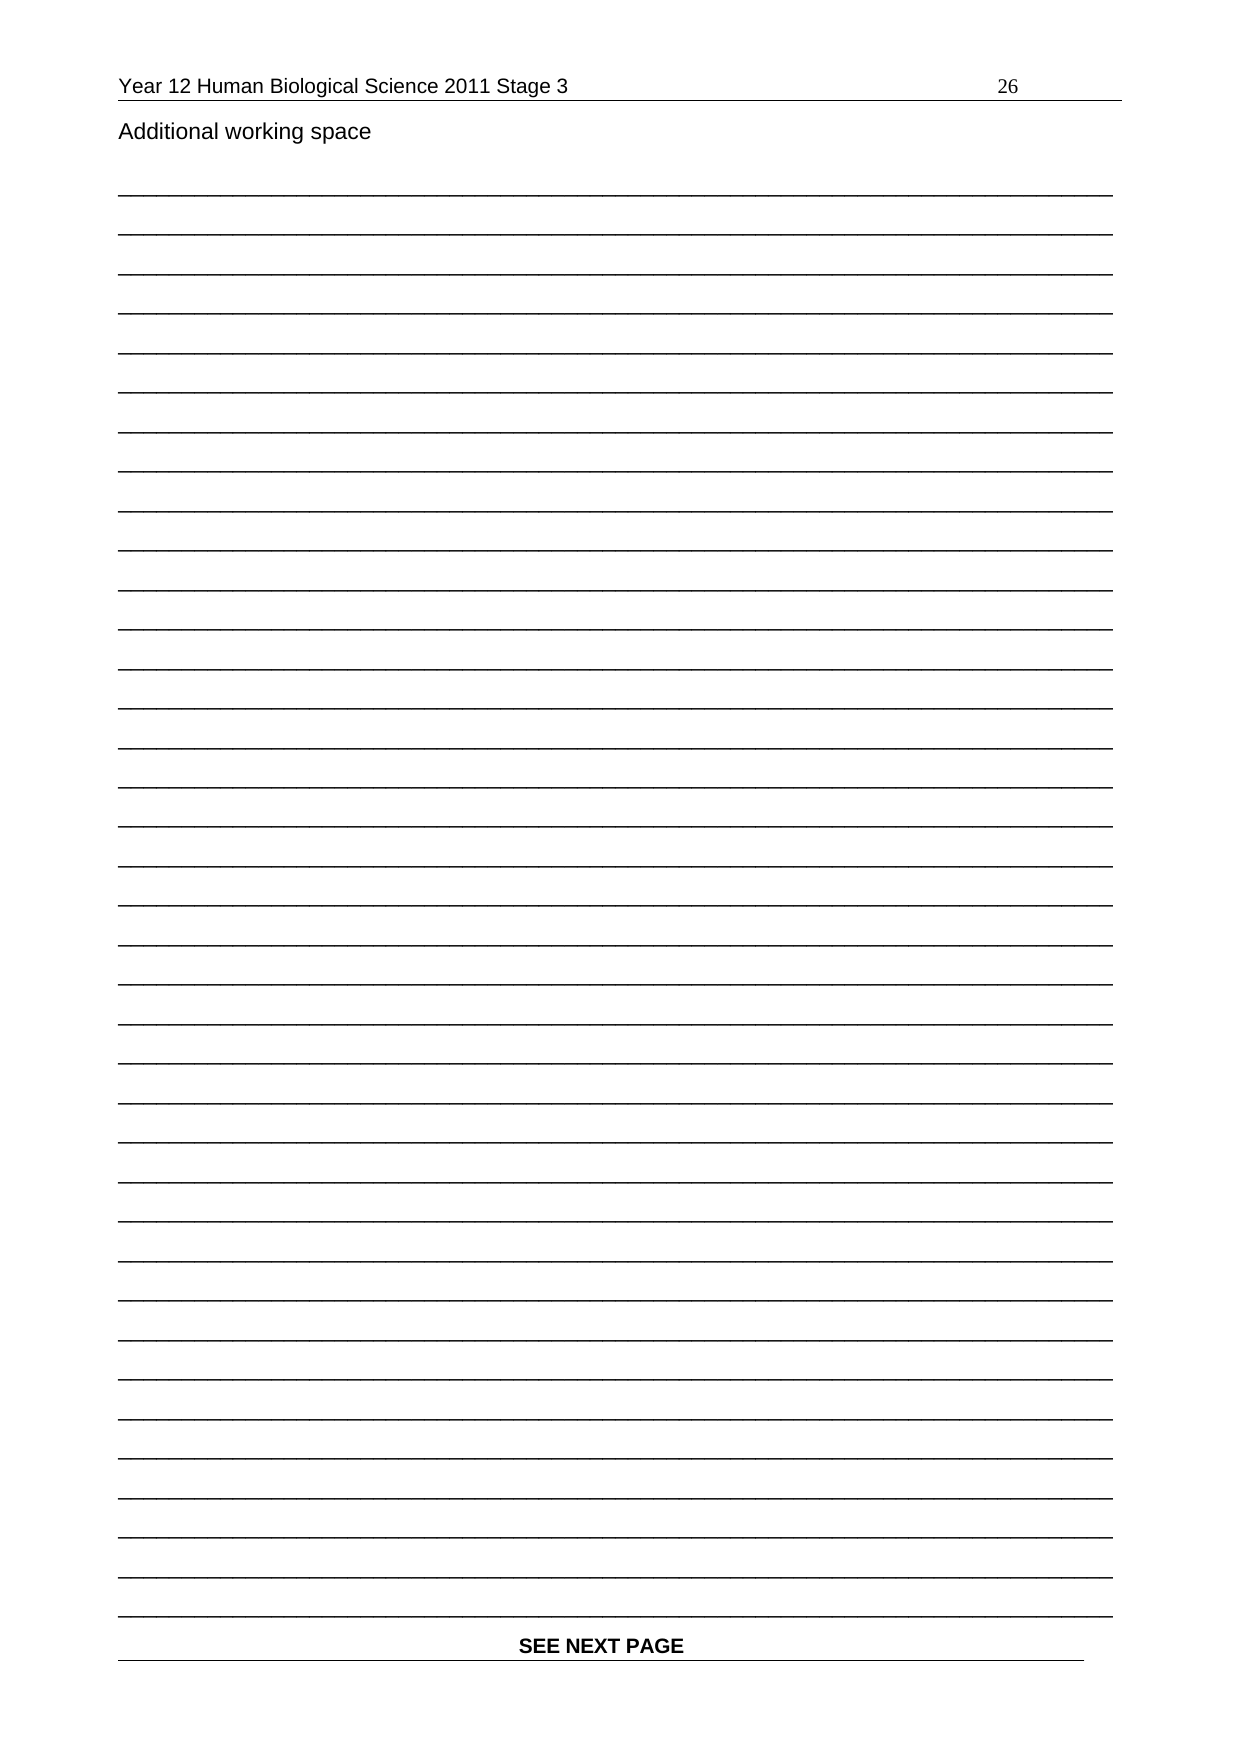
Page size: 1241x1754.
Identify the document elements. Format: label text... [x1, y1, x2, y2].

text Additional working space [118, 118, 1122, 144]
text ____________________________________________________________________________________________________________________________________________________________ [118, 1553, 1122, 1618]
text ____________________________________________________________________________________________________________________________________________________________ [118, 1474, 1122, 1539]
